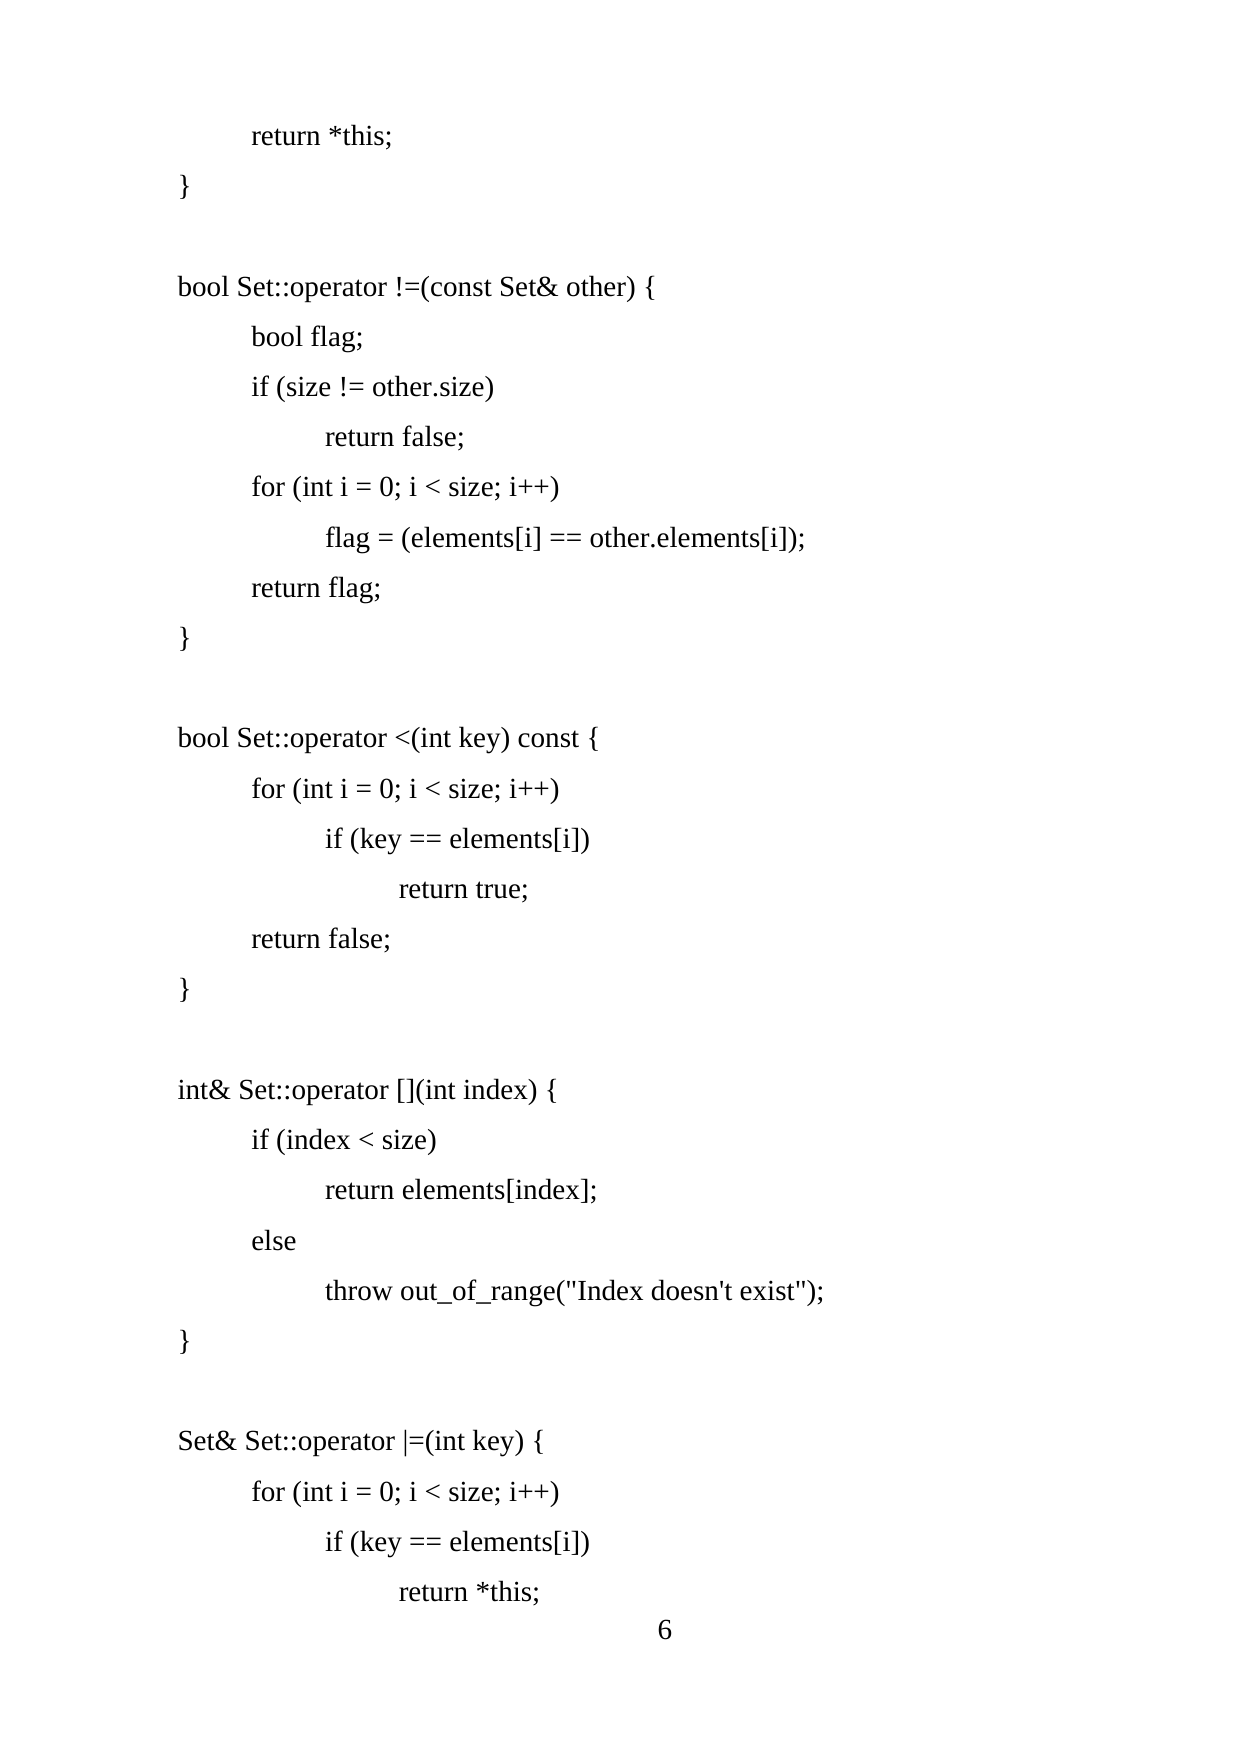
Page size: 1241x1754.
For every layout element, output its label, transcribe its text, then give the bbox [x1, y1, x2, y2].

text } [177, 1323, 1152, 1357]
text Set& Set::operator |=(int key) { [177, 1423, 1152, 1457]
text for (int i = 0; i < size; i++) [177, 1474, 1152, 1507]
text return false; [177, 921, 1152, 955]
text for (int i = 0; i < size; i++) [177, 469, 1152, 503]
text int& Set::operator [](int index) { [177, 1072, 1152, 1106]
text } [177, 168, 1152, 202]
text else [177, 1223, 1152, 1256]
text bool Set::operator !=(const Set& other) { [177, 269, 1152, 302]
text if (key == elements[i]) [177, 821, 1152, 854]
text throw out_of_range("Index doesn't exist"); [177, 1273, 1152, 1306]
text bool Set::operator <(int key) const { [177, 721, 1152, 754]
text } [177, 620, 1152, 654]
text if (size != other.size) [177, 369, 1152, 403]
text return elements[index]; [177, 1172, 1152, 1206]
text return flag; [177, 570, 1152, 603]
text return false; [177, 419, 1152, 453]
text flag = (elements[i] == other.elements[i]); [177, 520, 1152, 553]
text if (key == elements[i]) [177, 1524, 1152, 1557]
text } [177, 972, 1152, 1005]
text for (int i = 0; i < size; i++) [177, 771, 1152, 804]
text return *this; [177, 118, 1152, 152]
text return true; [177, 871, 1152, 905]
text bool flag; [177, 319, 1152, 352]
text if (index < size) [177, 1122, 1152, 1156]
text return *this; [177, 1574, 1152, 1608]
